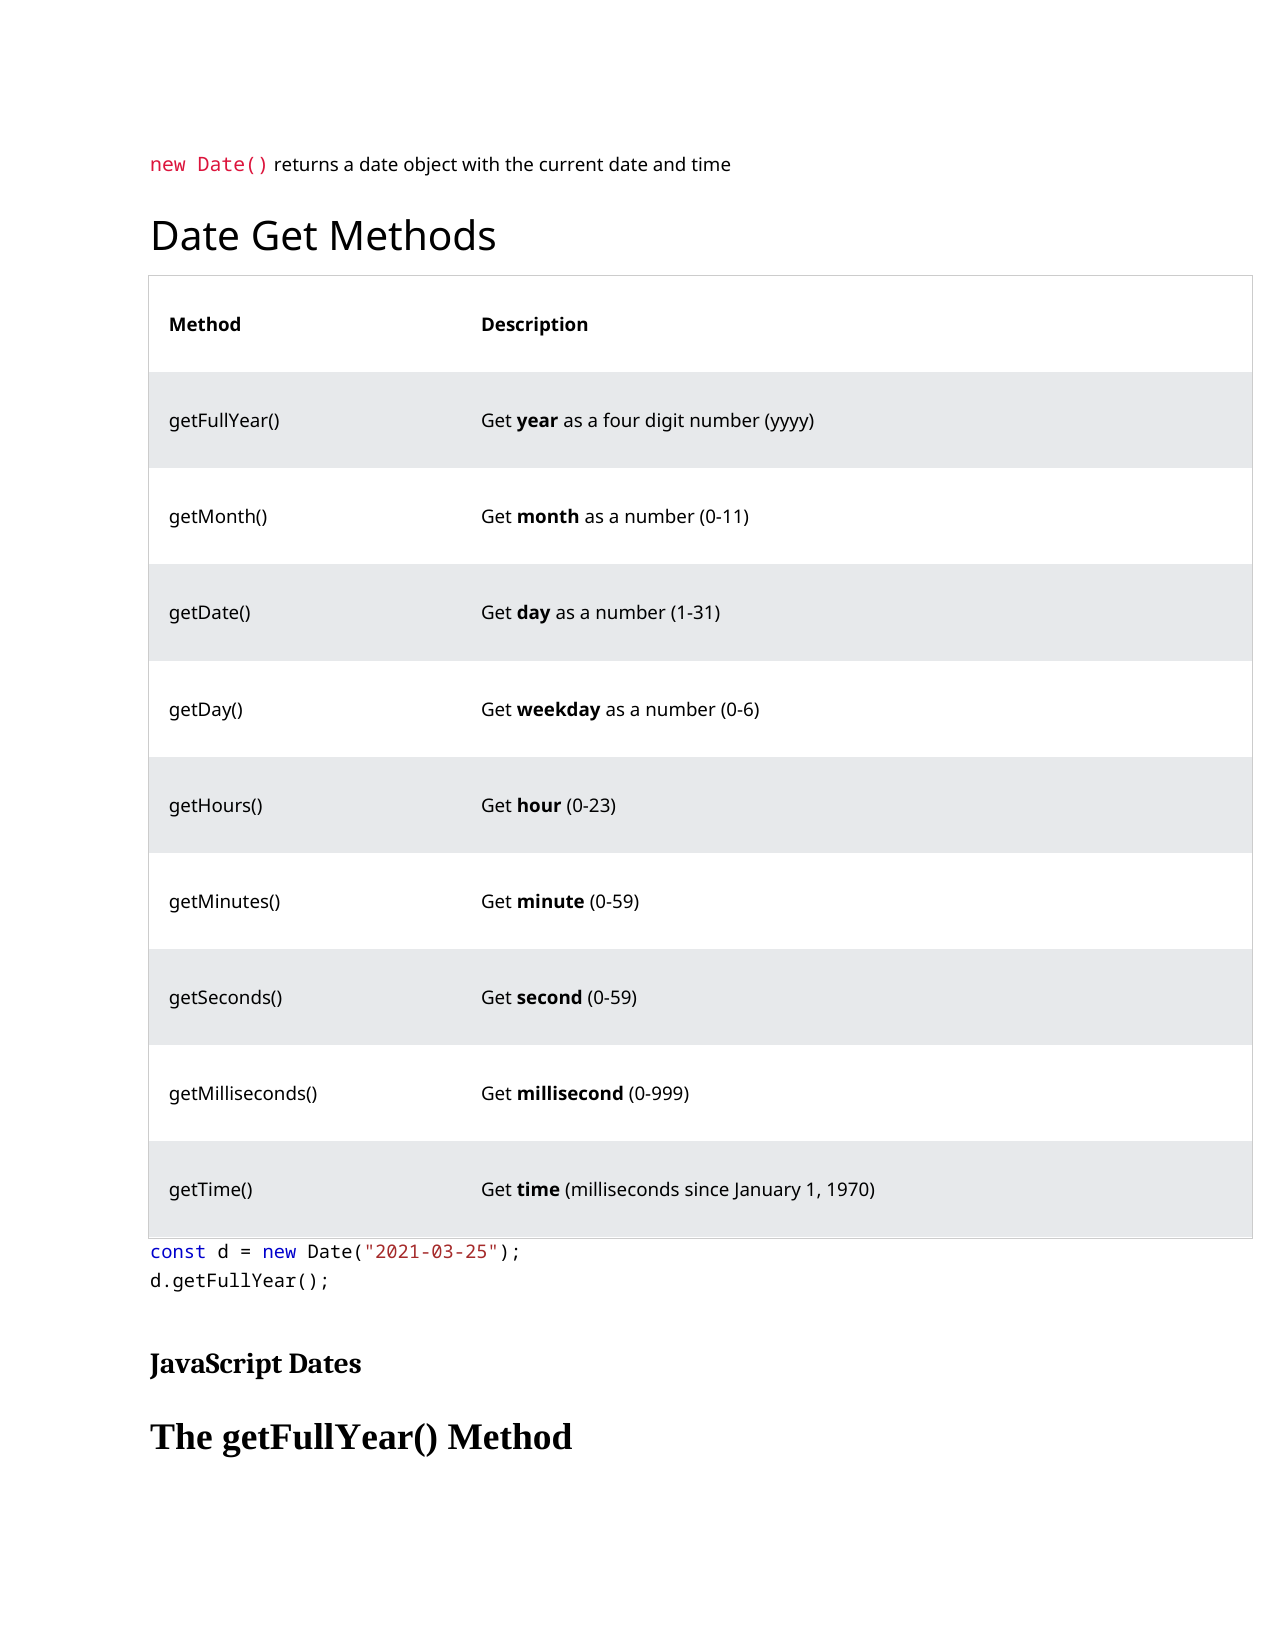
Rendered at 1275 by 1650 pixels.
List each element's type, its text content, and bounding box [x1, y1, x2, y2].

table_cell getMonth() [149, 468, 471, 564]
table_cell getFullYear() [149, 372, 471, 468]
table_cell Get day as a number (1-31) [471, 564, 1252, 661]
text const d = new Date("2021-03-25"); d.getFullYear(); [150, 1239, 1125, 1293]
table_cell getHours() [149, 757, 471, 853]
table_cell getTime() [149, 1141, 471, 1237]
table_header Description [471, 276, 1252, 372]
table_cell Get hour (0-23) [471, 757, 1252, 853]
table_cell Get second (0-59) [471, 949, 1252, 1045]
table_cell Get weekday as a number (0-6) [471, 661, 1252, 757]
text Date Get Methods [150, 207, 1125, 262]
table_cell Get minute (0-59) [471, 853, 1252, 949]
table_cell Get year as a four digit number (yyyy) [471, 372, 1252, 468]
table_cell getDay() [149, 661, 471, 757]
table_cell getSeconds() [149, 949, 471, 1045]
subtitle The getFullYear() Method [150, 1415, 1125, 1458]
table_cell getDate() [149, 564, 471, 661]
table_cell getMinutes() [149, 853, 471, 949]
text new Date() returns a date object with the current date and time [150, 150, 1125, 177]
table_header Method [149, 276, 471, 372]
table_cell getMilliseconds() [149, 1045, 471, 1141]
subtitle JavaScript Dates [150, 1347, 1125, 1381]
table_cell Get millisecond (0-999) [471, 1045, 1252, 1141]
table_cell Get time (milliseconds since January 1, 1970) [471, 1141, 1252, 1237]
table_cell Get month as a number (0-11) [471, 468, 1252, 564]
